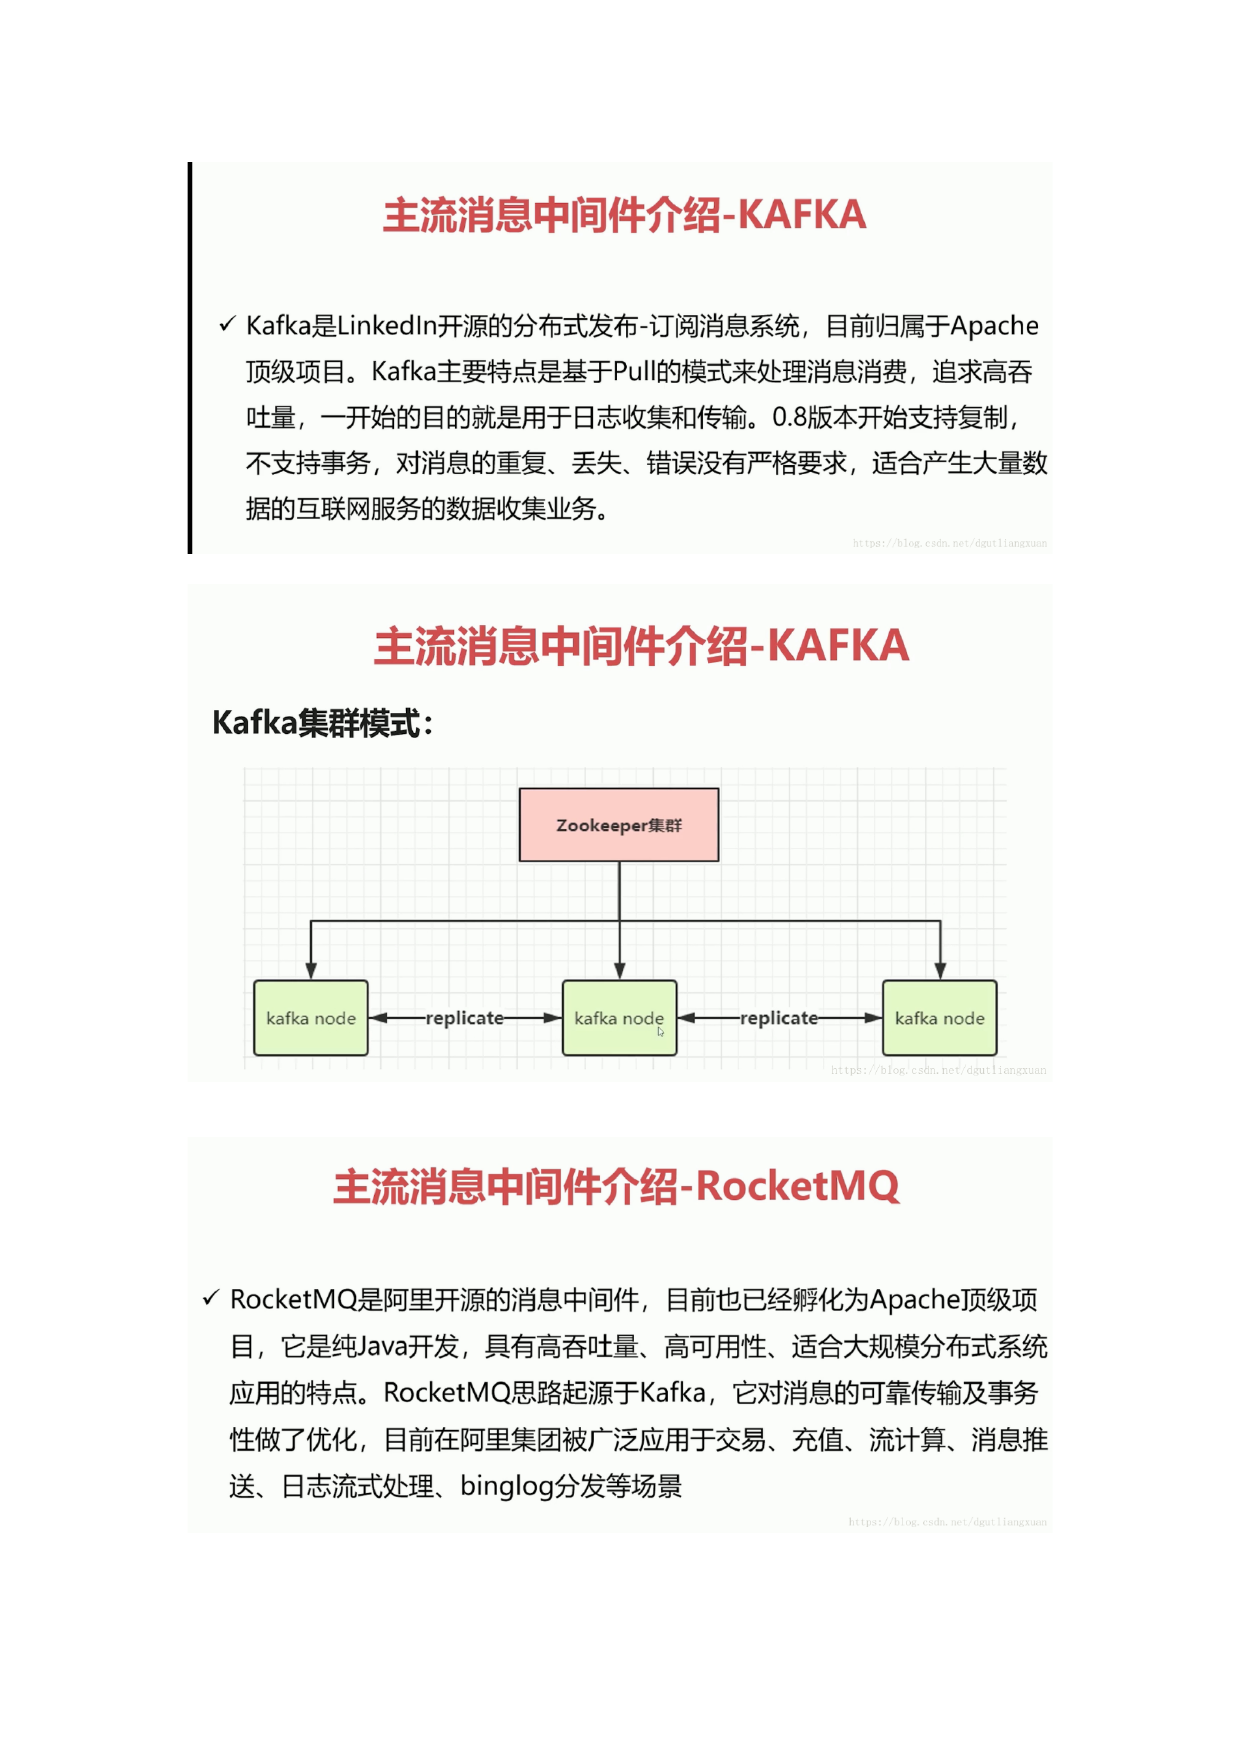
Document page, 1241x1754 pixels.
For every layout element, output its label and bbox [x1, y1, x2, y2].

picture [187, 584, 1053, 1082]
picture [187, 162, 1053, 554]
picture [187, 1137, 1053, 1533]
